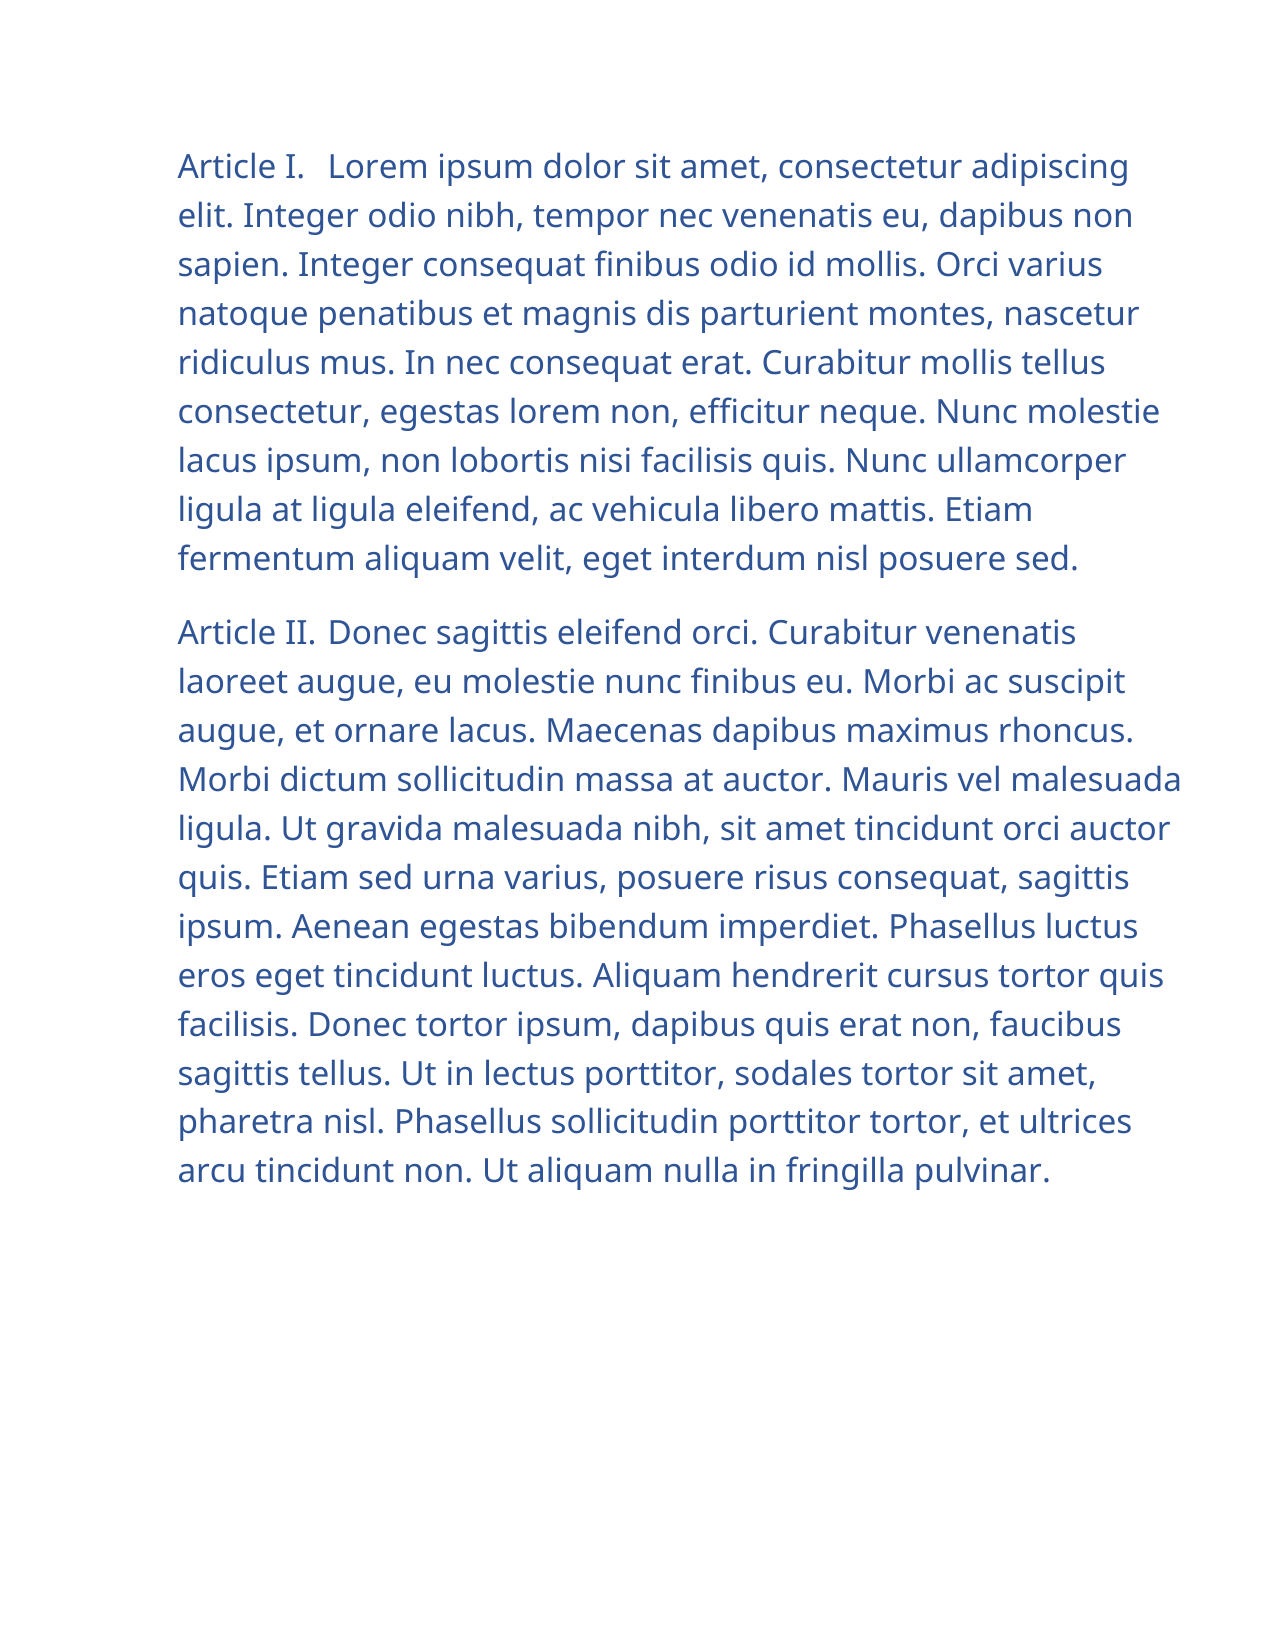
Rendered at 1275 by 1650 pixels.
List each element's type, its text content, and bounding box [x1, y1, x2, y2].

subtitle Lorem ipsum dolor sit amet, consectetur adipiscing elit. Integer odio nibh, tempor nec venenatis eu, dapibus non sapien. Integer consequat finibus odio id mollis. Orci varius natoque penatibus et magnis dis parturient montes, nascetur ridiculus mus. In nec consequat erat. Curabitur mollis tellus consectetur, egestas lorem non, efficitur neque. Nunc molestie lacus ipsum, non lobortis nisi facilisis quis. Nunc ullamcorper ligula at ligula eleifend, ac vehicula libero mattis. Etiam fermentum aliquam velit, eget interdum nisl posuere sed. [177, 143, 1186, 580]
subtitle Donec sagittis eleifend orci. Curabitur venenatis laoreet augue, eu molestie nunc finibus eu. Morbi ac suscipit augue, et ornare lacus. Maecenas dapibus maximus rhoncus. Morbi dictum sollicitudin massa at auctor. Mauris vel malesuada ligula. Ut gravida malesuada nibh, sit amet tincidunt orci auctor quis. Etiam sed urna varius, posuere risus consequat, sagittis ipsum. Aenean egestas bibendum imperdiet. Phasellus luctus eros eget tincidunt luctus. Aliquam hendrerit cursus tortor quis facilisis. Donec tortor ipsum, dapibus quis erat non, faucibus sagittis tellus. Ut in lectus porttitor, sodales tortor sit amet, pharetra nisl. Phasellus sollicitudin porttitor tortor, et ultrices arcu tincidunt non. Ut aliquam nulla in fringilla pulvinar. [177, 609, 1186, 1193]
